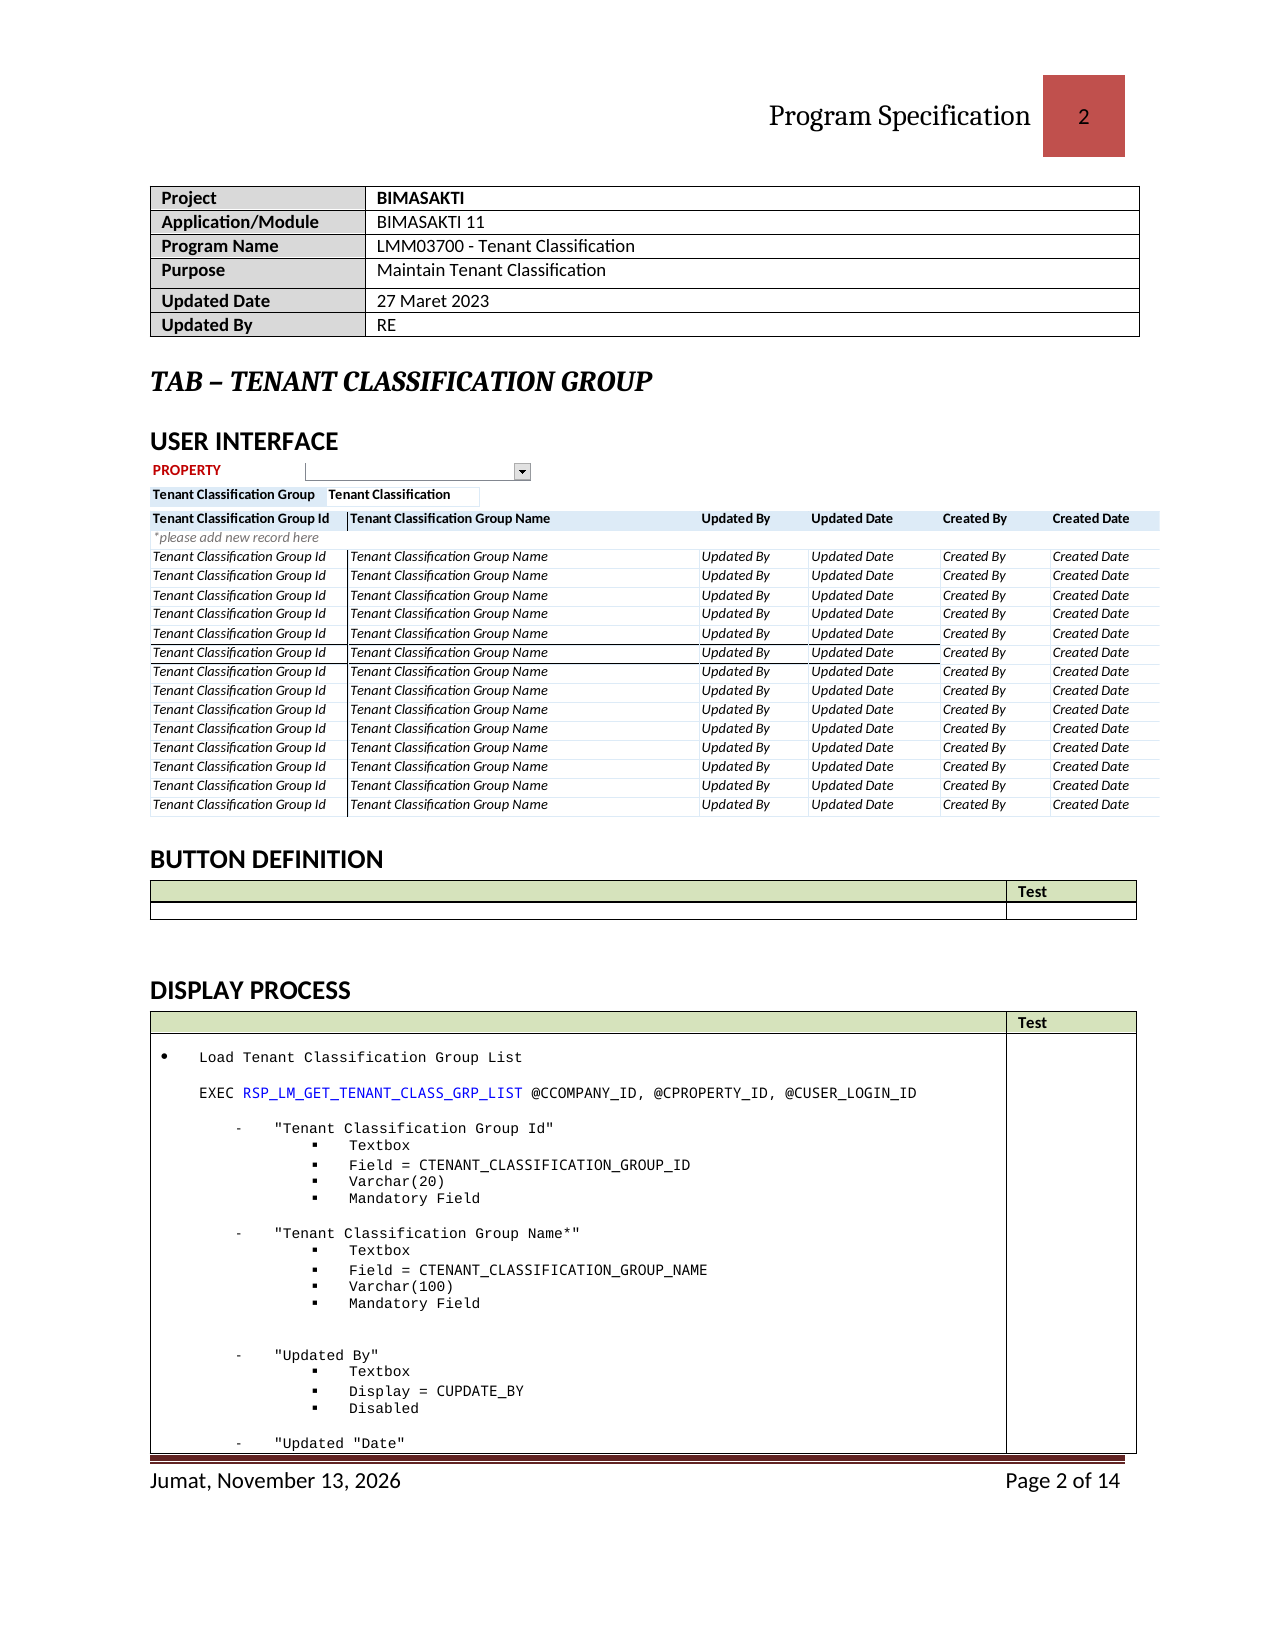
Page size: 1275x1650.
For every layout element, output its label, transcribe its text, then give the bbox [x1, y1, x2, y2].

table_cell [151, 903, 1006, 919]
table_header [151, 1012, 1006, 1032]
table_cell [151, 1034, 1006, 1452]
subtitle BUTTON DEFINITION [150, 842, 1125, 875]
subtitle TAB – TENANT CLASSIFICATION GROUP [150, 365, 1125, 398]
table_header [151, 881, 1006, 901]
table_cell [1007, 1034, 1136, 1452]
subtitle DISPLAY PROCESS [150, 973, 1125, 1006]
table_header Test [1007, 881, 1136, 901]
subtitle USER INTERFACE [150, 424, 1125, 457]
table_cell [1007, 903, 1136, 919]
table_header Test [1007, 1012, 1136, 1032]
